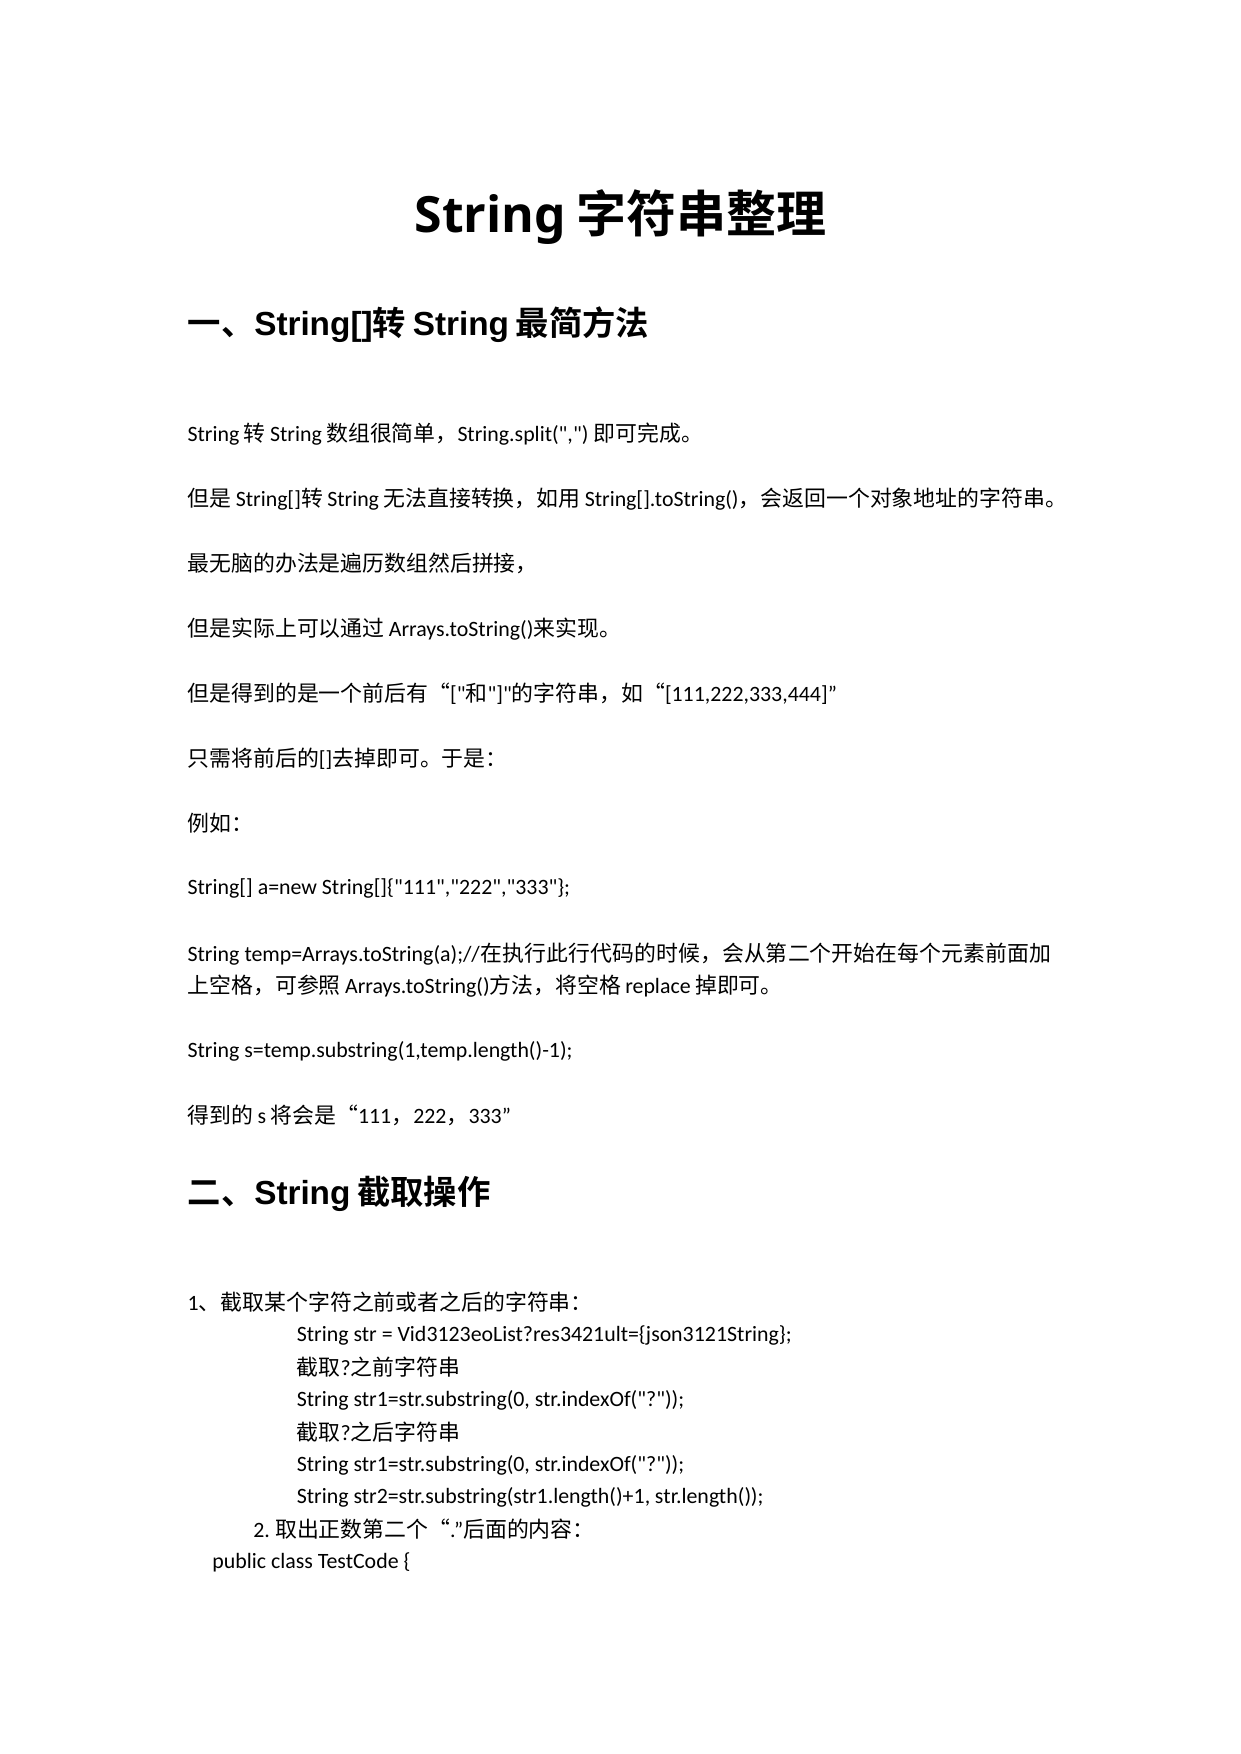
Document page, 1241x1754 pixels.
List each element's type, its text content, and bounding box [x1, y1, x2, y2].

text 只需将前后的[]去掉即可。于是： [187, 740, 1053, 773]
list 取出正数第二个“.”后面的内容： [253, 1512, 1053, 1544]
list String str1=str.substring(0, str.indexOf("?")); [253, 1382, 1053, 1414]
text 但是得到的是一个前后有“["和"]"的字符串，如“[111,222,333,444]” [187, 675, 1053, 708]
text 例如： [187, 805, 1053, 838]
list 截取某个字符之前或者之后的字符串： [187, 1284, 1053, 1317]
subtitle 一、String[]转String最简方法 [187, 289, 1053, 354]
list String str1=str.substring(0, str.indexOf("?")); [253, 1447, 1053, 1479]
list 截取?之后字符串 [253, 1414, 1053, 1447]
text String temp=Arrays.toString(a);//在执行此行代码的时候，会从第二个开始在每个元素前面加上空格，可参照Arrays.toString()方法，将空格replace掉即可。 [187, 935, 1053, 1000]
text 但是String[]转String无法直接转换，如用String[].toString()，会返回一个对象地址的字符串。 [187, 480, 1053, 513]
list 截取?之前字符串 [253, 1349, 1053, 1382]
text 得到的s将会是“111，222，333” [187, 1098, 1053, 1130]
text String s=temp.substring(1,temp.length()-1); [187, 1033, 1053, 1065]
text 但是实际上可以通过Arrays.toString()来实现。 [187, 610, 1053, 643]
list String str = Vid3123eoList?res3421ult={json3121String}; [253, 1317, 1053, 1349]
list String str2=str.substring(str1.length()+1, str.length()); [253, 1479, 1053, 1512]
subtitle String截取操作 [187, 1157, 1053, 1222]
text String转String数组很简单，String.split(",") 即可完成。 [187, 415, 1053, 448]
subtitle String字符串整理 [187, 162, 1053, 259]
list public class TestCode { [187, 1544, 1053, 1577]
text 最无脑的办法是遍历数组然后拼接， [187, 545, 1053, 578]
text String[] a=new String[]{"111","222","333"}; [187, 870, 1053, 903]
